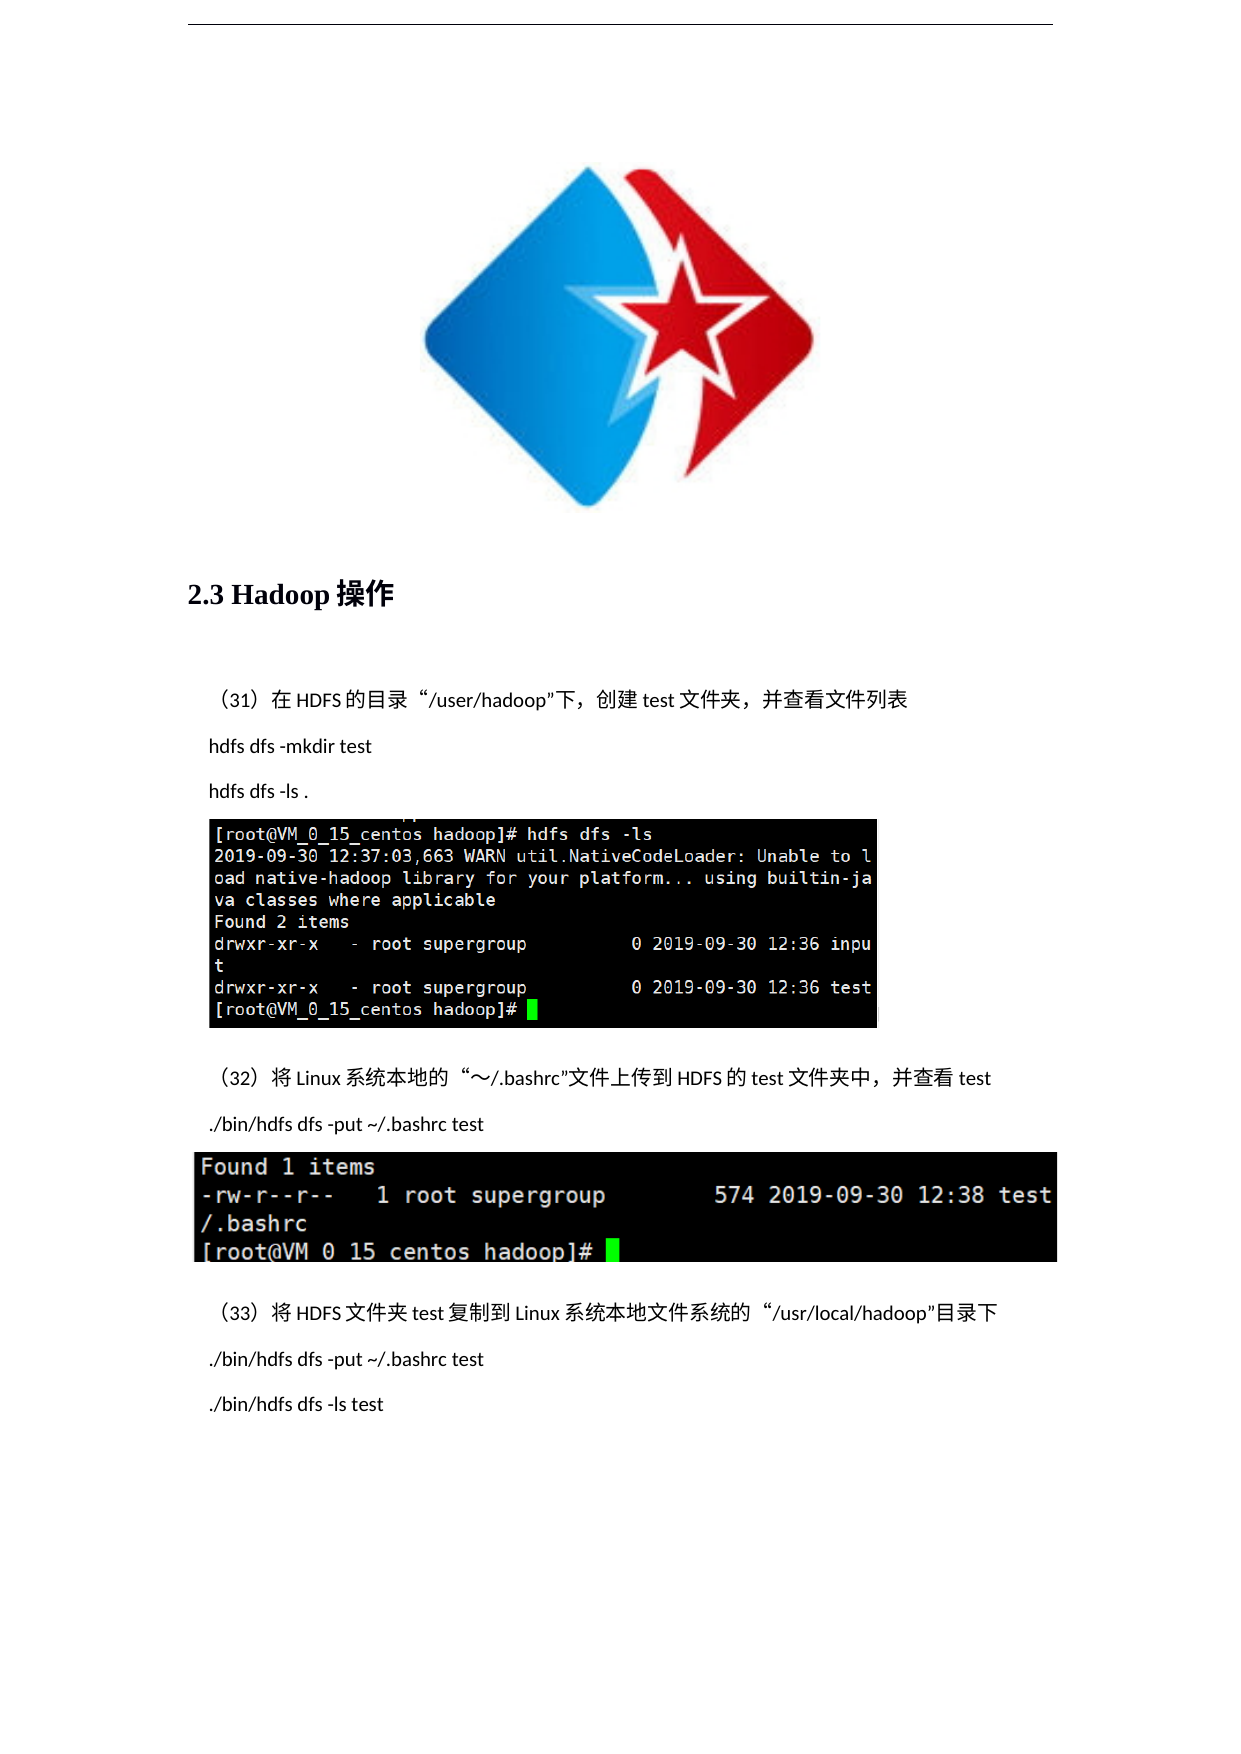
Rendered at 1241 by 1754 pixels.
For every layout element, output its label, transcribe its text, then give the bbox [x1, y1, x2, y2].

picture [419, 162, 821, 513]
text （32）将Linux系统本地的“～/.bashrc”文件上传到HDFS的test文件夹中，并查看test [187, 1060, 1053, 1092]
picture [191, 1152, 1058, 1262]
text hdfs dfs -mkdir test [187, 729, 1053, 762]
text ./bin/hdfs dfs -put ~/.bashrc test [187, 1107, 1053, 1140]
picture [209, 819, 880, 1028]
text ./bin/hdfs dfs -put ~/.bashrc test [187, 1343, 1053, 1375]
subtitle 2.3 Hadoop操作 [187, 559, 1053, 624]
text （31）在HDFS的目录“/user/hadoop”下，创建test文件夹，并查看文件列表 [187, 682, 1053, 714]
text ./bin/hdfs dfs -ls test [187, 1388, 1053, 1421]
text hdfs dfs -ls . [187, 774, 1053, 807]
text （33）将HDFS文件夹test复制到Linux系统本地文件系统的“/usr/local/hadoop”目录下 [187, 1295, 1053, 1328]
